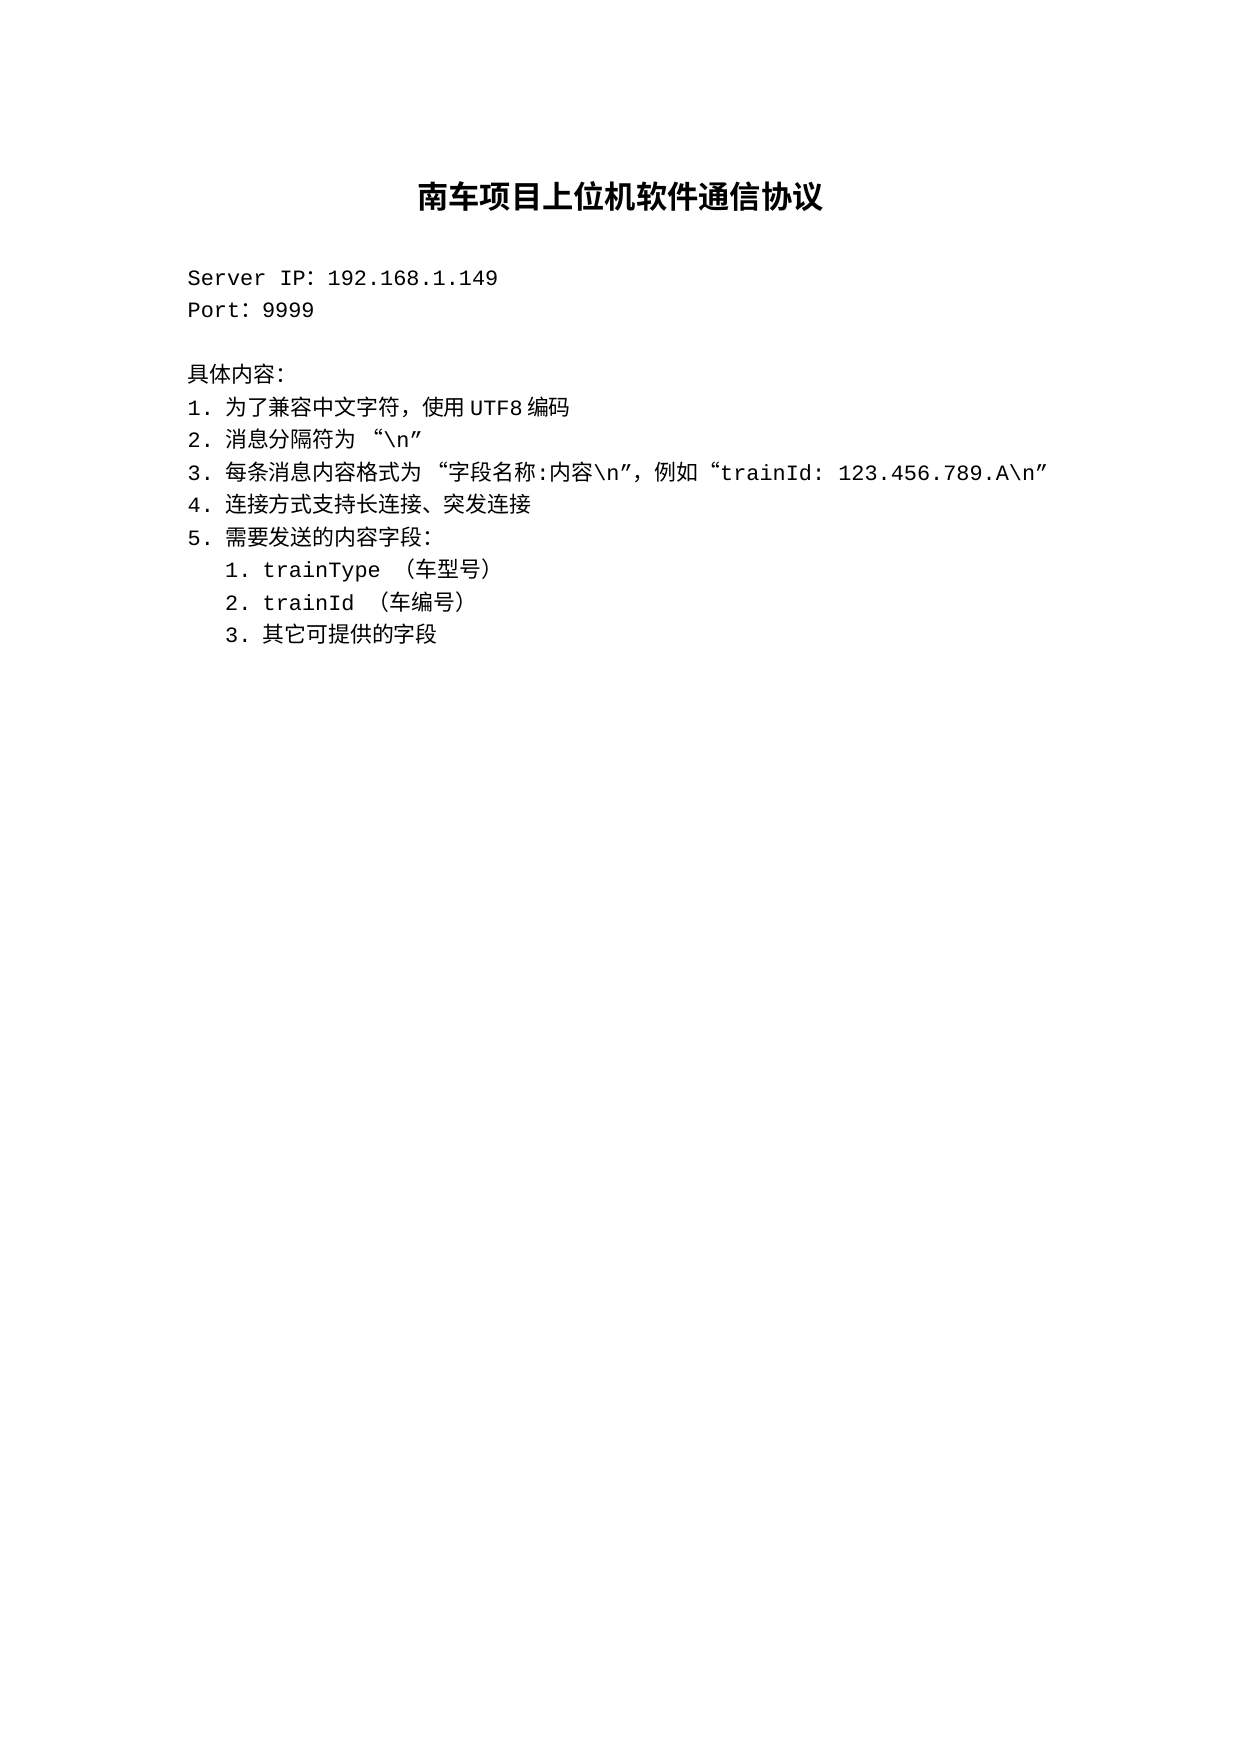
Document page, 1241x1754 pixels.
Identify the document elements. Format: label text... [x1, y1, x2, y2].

list 连接方式支持长连接、突发连接 [187, 487, 1053, 519]
list 为了兼容中文字符，使用UTF8编码 [187, 389, 1053, 422]
list trainType （车型号） [225, 552, 1053, 584]
list trainId （车编号） [225, 584, 1053, 617]
text Port：9999 [187, 292, 1053, 324]
text 具体内容： [187, 357, 1053, 389]
list 其它可提供的字段 [225, 617, 1053, 649]
list 每条消息内容格式为 “字段名称:内容\n”，例如“trainId: 123.456.789.A\n” [187, 454, 1053, 487]
list 消息分隔符为 “\n” [187, 422, 1053, 454]
list 需要发送的内容字段： [187, 519, 1053, 552]
text 南车项目上位机软件通信协议 [187, 162, 1053, 227]
text Server IP：192.168.1.149 [187, 259, 1053, 292]
